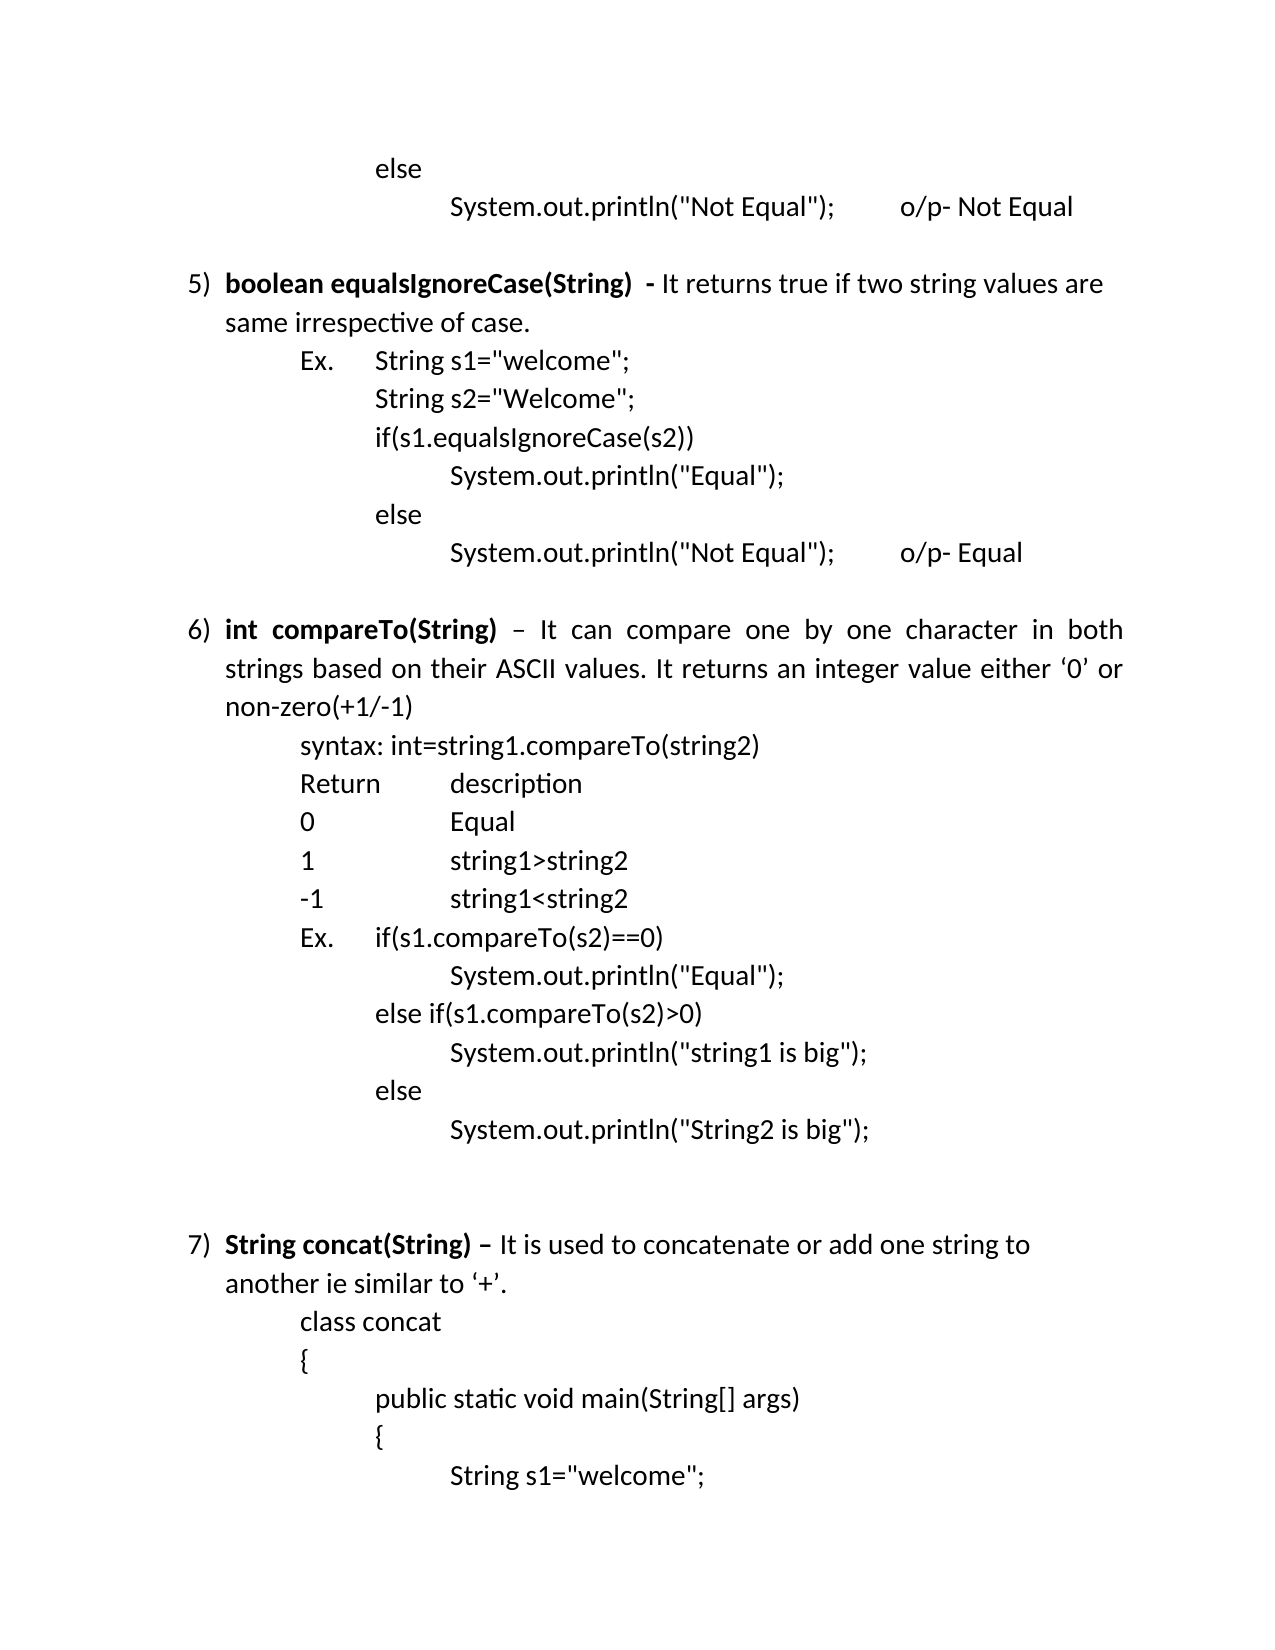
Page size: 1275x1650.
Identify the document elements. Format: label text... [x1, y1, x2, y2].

list -1 string1<string2 [300, 880, 1125, 916]
text Ex. if(s1.compareTo(s2)==0) [150, 919, 1125, 954]
list String concat(String) – It is used to concatenate or add one string to another ie similar to ‘+’. [187, 1226, 1125, 1300]
list else [225, 150, 1125, 186]
list Return description [300, 765, 1125, 801]
text public static void main(String[] args) [150, 1380, 1125, 1416]
list boolean equalsIgnoreCase(String) - It returns true if two string values are same irrespective of case. [187, 265, 1125, 339]
list String s2="Welcome"; [225, 381, 1125, 416]
list if(s1.equalsIgnoreCase(s2)) [225, 419, 1125, 455]
text System.out.println("string1 is big"); [150, 1034, 1125, 1070]
text class concat [150, 1303, 1125, 1339]
list Ex. String s1="welcome"; [225, 342, 1125, 378]
text { [150, 1418, 1125, 1454]
text System.out.println("Equal"); [150, 957, 1125, 993]
list string1>string2 [300, 842, 1125, 877]
text { [150, 1342, 1125, 1377]
list System.out.println("Equal"); [225, 457, 1125, 493]
list int compareTo(String) – It can compare one by one character in both strings based on their ASCII values. It returns an integer value either ‘0’ or non-zero(+1/-1) [187, 611, 1125, 724]
text System.out.println("String2 is big"); [150, 1111, 1125, 1147]
list else [225, 496, 1125, 532]
text String s1="welcome"; [150, 1457, 1125, 1492]
text else [150, 1072, 1125, 1108]
text else if(s1.compareTo(s2)>0) [150, 996, 1125, 1031]
list System.out.println("Not Equal"); o/p- Equal [225, 534, 1125, 570]
list Equal [300, 803, 1125, 839]
list System.out.println("Not Equal"); o/p- Not Equal [225, 188, 1125, 224]
list syntax: int=string1.compareTo(string2) [300, 727, 1125, 762]
